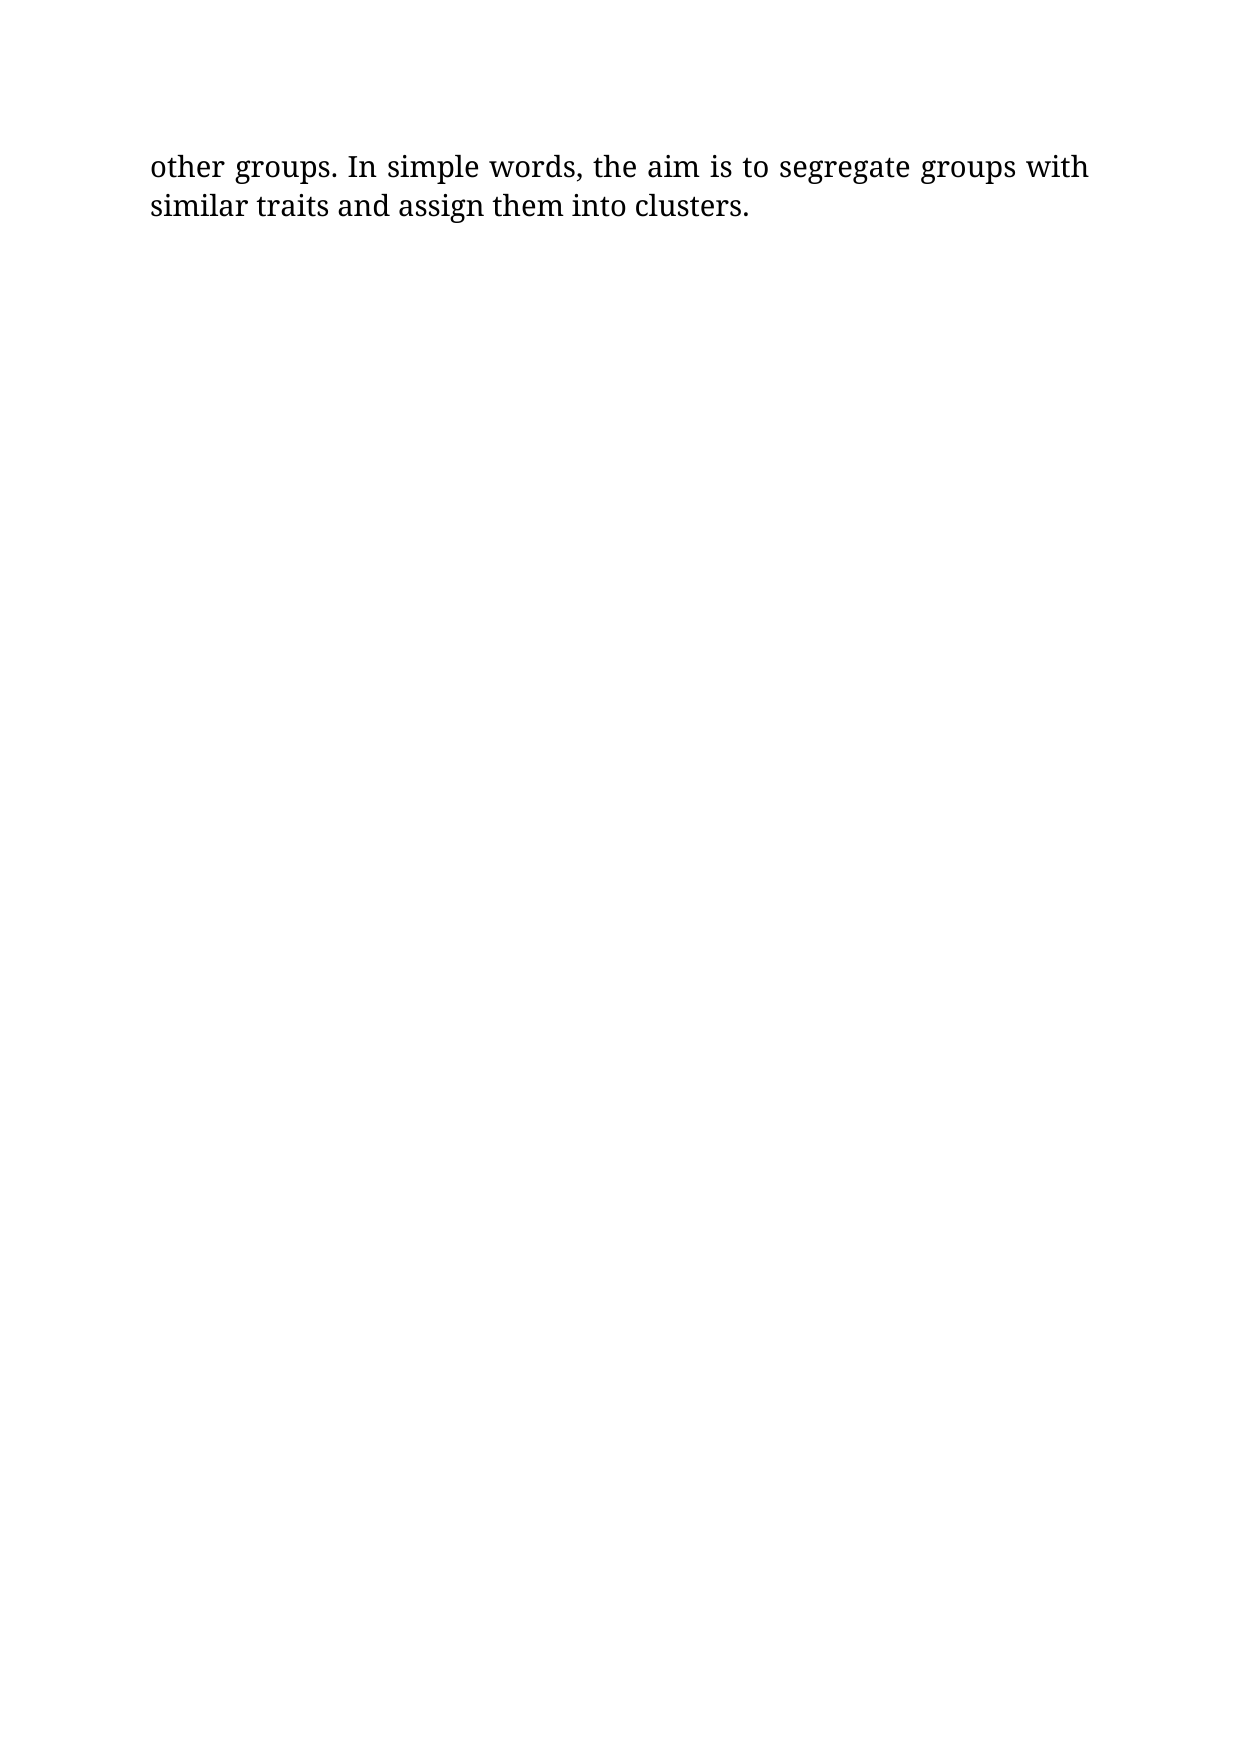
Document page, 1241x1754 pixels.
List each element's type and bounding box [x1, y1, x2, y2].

text [150, 146, 1090, 225]
